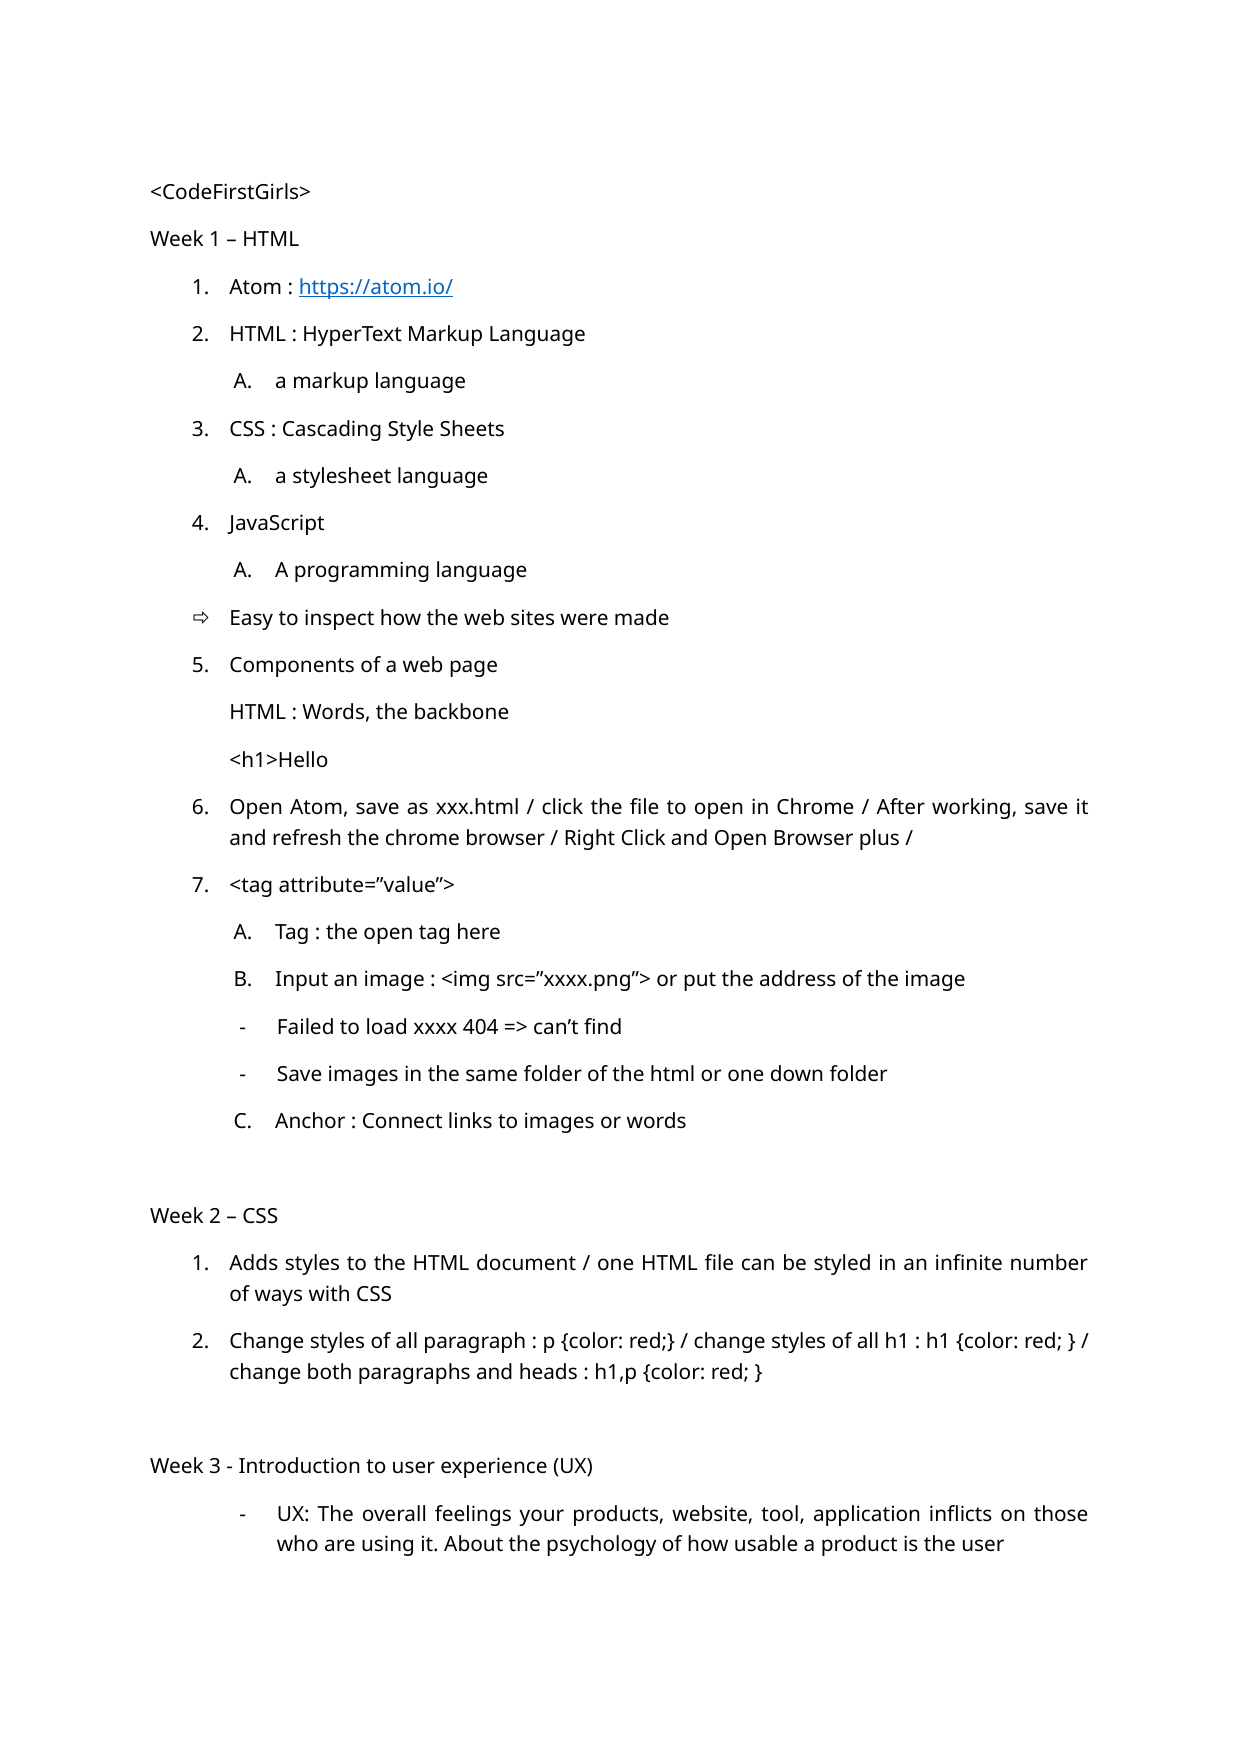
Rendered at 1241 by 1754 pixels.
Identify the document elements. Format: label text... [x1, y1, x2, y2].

text Week 1 – HTML [150, 224, 1090, 253]
list a markup language [233, 366, 1090, 395]
list HTML : HyperText Markup Language [192, 319, 1090, 347]
text <CodeFirstGirls> [150, 177, 1090, 206]
list Failed to load xxxx 404 => can’t find [239, 1012, 1090, 1040]
list Anchor : Connect links to images or words [233, 1106, 1090, 1135]
list Atom : https://atom.io/ [192, 272, 1090, 300]
list Save images in the same folder of the html or one down folder [239, 1059, 1090, 1087]
list Change styles of all paragraph : p {color: red;} / change styles of all h1 : h1 {color: red; } / change both paragraphs and heads : h1,p {color: red; } [192, 1326, 1090, 1385]
list Tag : the open tag here [233, 917, 1090, 946]
list HTML : Words, the backbone [229, 697, 1090, 726]
list <tag attribute=”value”> [192, 870, 1090, 898]
list A programming language [233, 556, 1090, 584]
list Open Atom, save as xxx.html / click the file to open in Chrome / After working, save it and refresh the chrome browser / Right Click and Open Browser plus / [192, 792, 1090, 851]
list Input an image : <img src=”xxxx.png”> or put the address of the image [233, 964, 1090, 993]
list CSS : Cascading Style Sheets [192, 414, 1090, 442]
list <h1>Hello [229, 745, 1090, 773]
list UX: The overall feelings your products, website, tool, application inflicts on those who are using it. About the psychology of how usable a product is the user [239, 1499, 1090, 1558]
list Components of a web page [192, 650, 1090, 678]
list JavaScript [192, 508, 1090, 537]
text Week 3 - Introduction to user experience (UX) [150, 1451, 1090, 1480]
list Adds styles to the HTML document / one HTML file can be styled in an infinite number of ways with CSS [192, 1248, 1090, 1307]
text Week 2 – CSS [150, 1201, 1090, 1229]
list Easy to inspect how the web sites were made [192, 603, 1090, 631]
list a stylesheet language [233, 461, 1090, 489]
